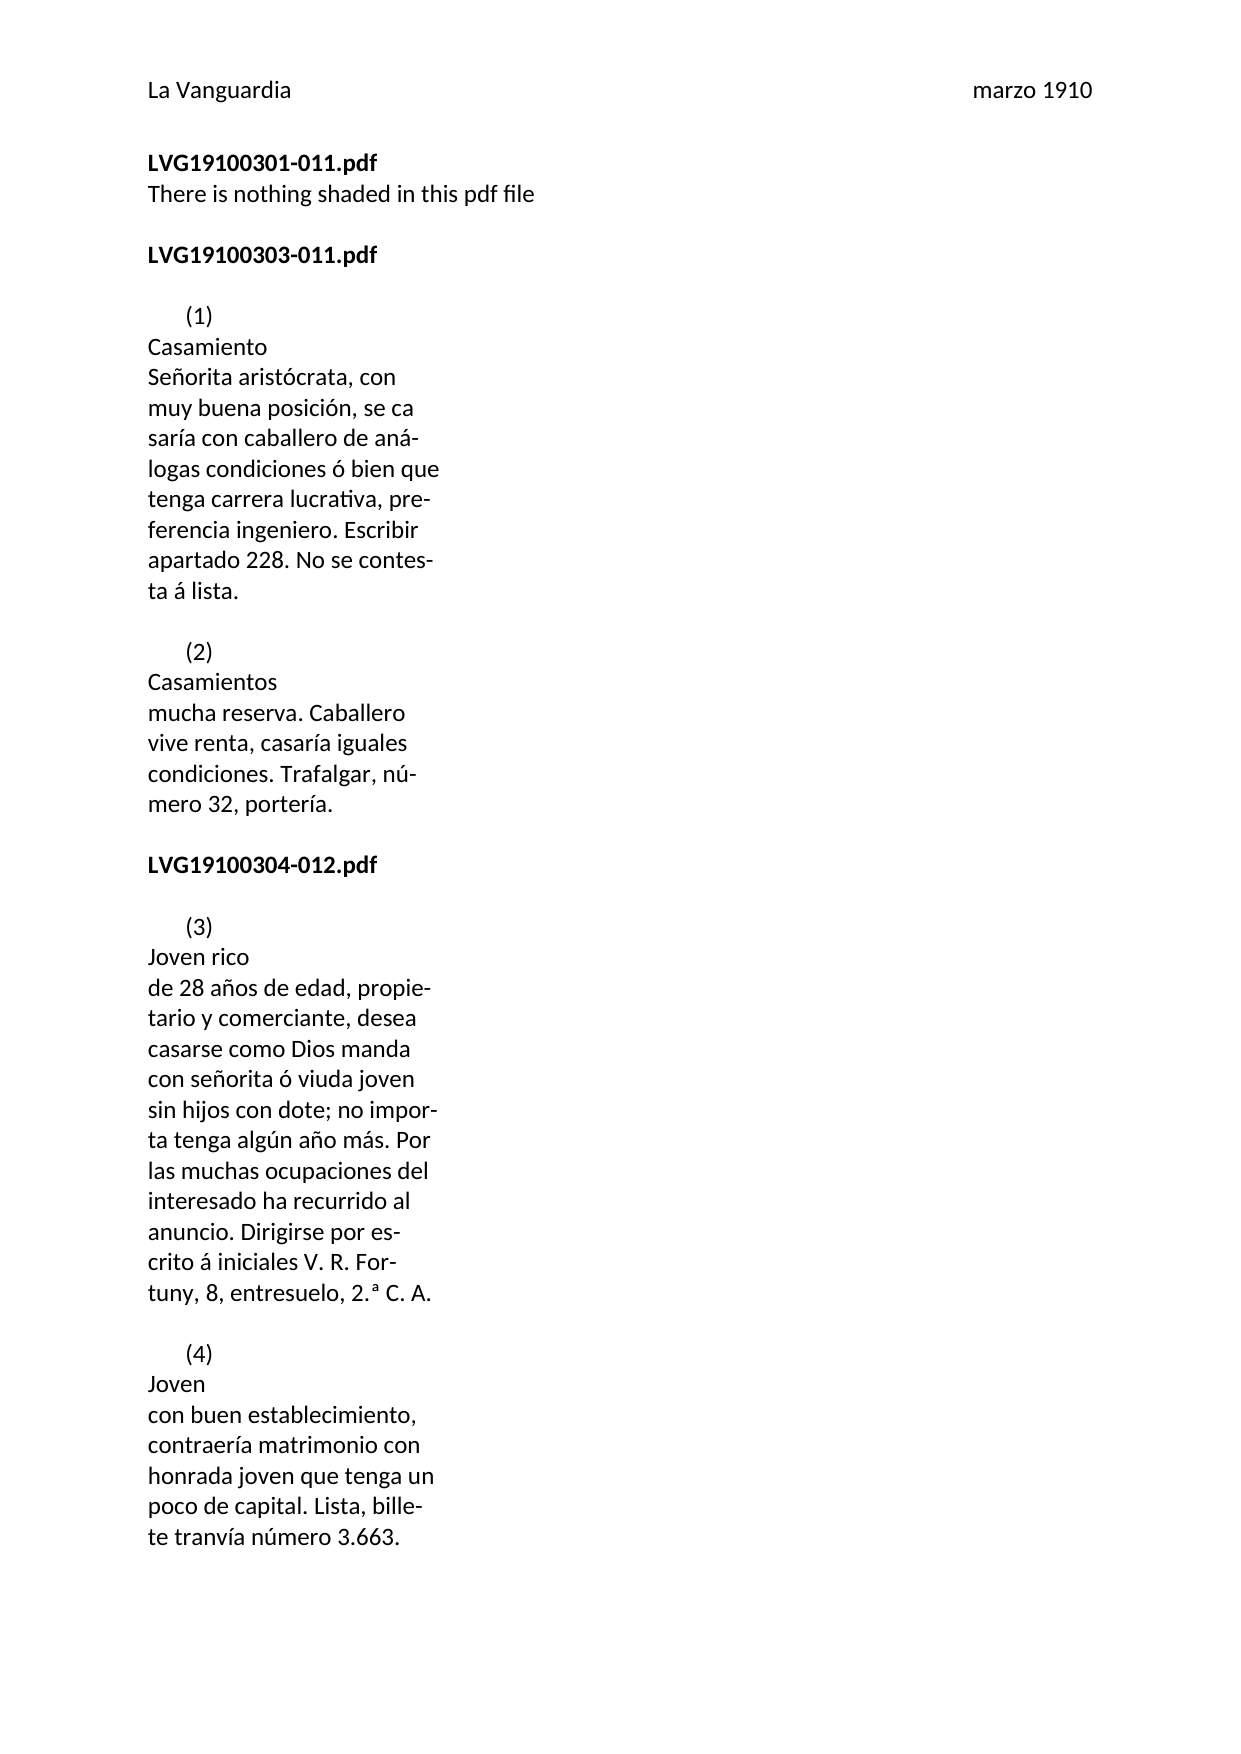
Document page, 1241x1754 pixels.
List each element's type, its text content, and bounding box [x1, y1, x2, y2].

text interesado ha recurrido al [148, 1185, 1093, 1216]
text sin hijos con dote; no impor- [148, 1094, 1093, 1124]
text ta á lista. [148, 575, 1093, 605]
text casarse como Dios manda [148, 1033, 1093, 1063]
text muy buena posición, se ca [148, 392, 1093, 422]
text condiciones. Trafalgar, nú- [148, 758, 1093, 788]
text ta tenga algún año más. Por [148, 1124, 1093, 1155]
text Señorita aristócrata, con [148, 361, 1093, 392]
text tenga carrera lucrativa, pre- [148, 483, 1093, 514]
text honrada joven que tenga un [148, 1460, 1093, 1491]
text LVG19100301-011.pdf [148, 148, 1093, 178]
text ferencia ingeniero. Escribir [148, 514, 1093, 544]
text LVG19100304-012.pdf [148, 849, 1093, 880]
text Casamiento [148, 331, 1093, 361]
text mucha reserva. Caballero [148, 697, 1093, 727]
text anuncio. Dirigirse por es- [148, 1216, 1093, 1246]
text crito á iniciales V. R. For- [148, 1246, 1093, 1277]
text contraería matrimonio con [148, 1429, 1093, 1460]
text tario y comerciante, desea [148, 1002, 1093, 1033]
text LVG19100303-011.pdf [148, 239, 1093, 270]
text Joven [148, 1368, 1093, 1399]
text Casamientos [148, 666, 1093, 697]
text te tranvía número 3.663. [148, 1521, 1093, 1552]
text vive renta, casaría iguales [148, 727, 1093, 758]
text logas condiciones ó bien que [148, 453, 1093, 483]
text mero 32, portería. [148, 788, 1093, 819]
text las muchas ocupaciones del [148, 1155, 1093, 1185]
text apartado 228. No se contes- [148, 544, 1093, 575]
text poco de capital. Lista, bille- [148, 1491, 1093, 1521]
text con señorita ó viuda joven [148, 1063, 1093, 1094]
text Joven rico [148, 941, 1093, 972]
text con buen establecimiento, [148, 1399, 1093, 1429]
text There is nothing shaded in this pdf file [148, 178, 1093, 209]
text tuny, 8, entresuelo, 2.ª C. A. [148, 1277, 1093, 1307]
text de 28 años de edad, propie- [148, 972, 1093, 1002]
text saría con caballero de aná- [148, 422, 1093, 453]
